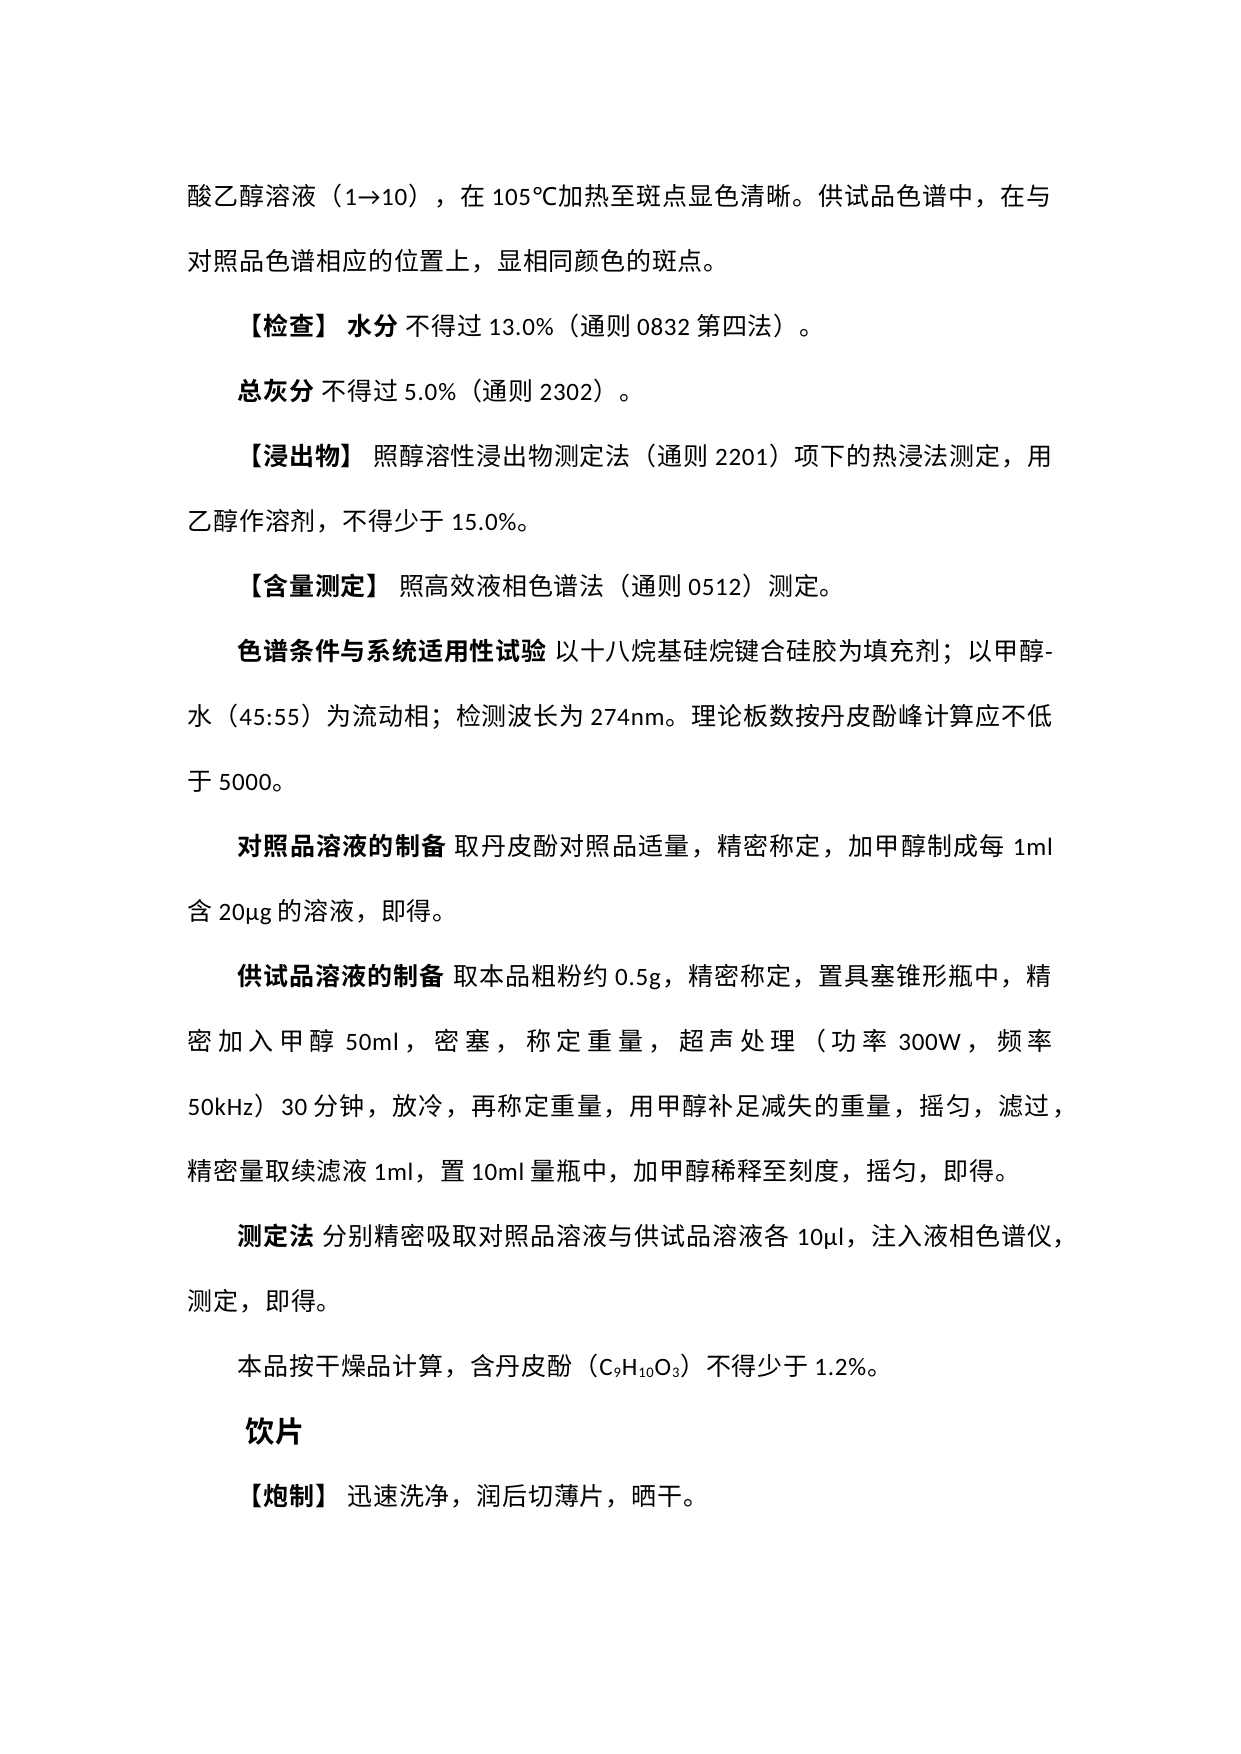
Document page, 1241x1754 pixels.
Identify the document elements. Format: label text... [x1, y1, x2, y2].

text 本品按干燥品计算，含丹皮酚（C9H10O3）不得少于1.2%。 [187, 1332, 1053, 1397]
text 【检查】 水分 不得过13.0%（通则0832第四法）。 [187, 292, 1053, 357]
text 【浸出物】 照醇溶性浸出物测定法（通则2201）项下的热浸法测定，用乙醇作溶剂，不得少于15.0%。 [187, 422, 1053, 552]
text 测定法 分别精密吸取对照品溶液与供试品溶液各10μl，注入液相色谱仪，测定，即得。 [187, 1202, 1053, 1332]
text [187, 162, 1053, 292]
text 供试品溶液的制备 取本品粗粉约0.5g，精密称定，置具塞锥形瓶中，精密加入甲醇50ml，密塞，称定重量，超声处理（功率300W，频率50kHz）30分钟，放冷，再称定重量，用甲醇补足减失的重量，摇匀，滤过，精密量取续滤液1ml，置10ml量瓶中，加甲醇稀释至刻度，摇匀，即得。 [187, 942, 1053, 1202]
text 对照品溶液的制备 取丹皮酚对照品适量，精密称定，加甲醇制成每1ml含20μg的溶液，即得。 [187, 812, 1053, 942]
text 【含量测定】 照高效液相色谱法（通则0512）测定。 [187, 552, 1053, 617]
text 饮片 [187, 1397, 1053, 1462]
text 总灰分 不得过5.0%（通则2302）。 [187, 357, 1053, 422]
text 色谱条件与系统适用性试验 以十八烷基硅烷键合硅胶为填充剂；以甲醇-水（45:55）为流动相；检测波长为274nm。理论板数按丹皮酚峰计算应不低于5000。 [187, 617, 1053, 812]
text 【炮制】 迅速洗净，润后切薄片，晒干。 [187, 1462, 1053, 1527]
